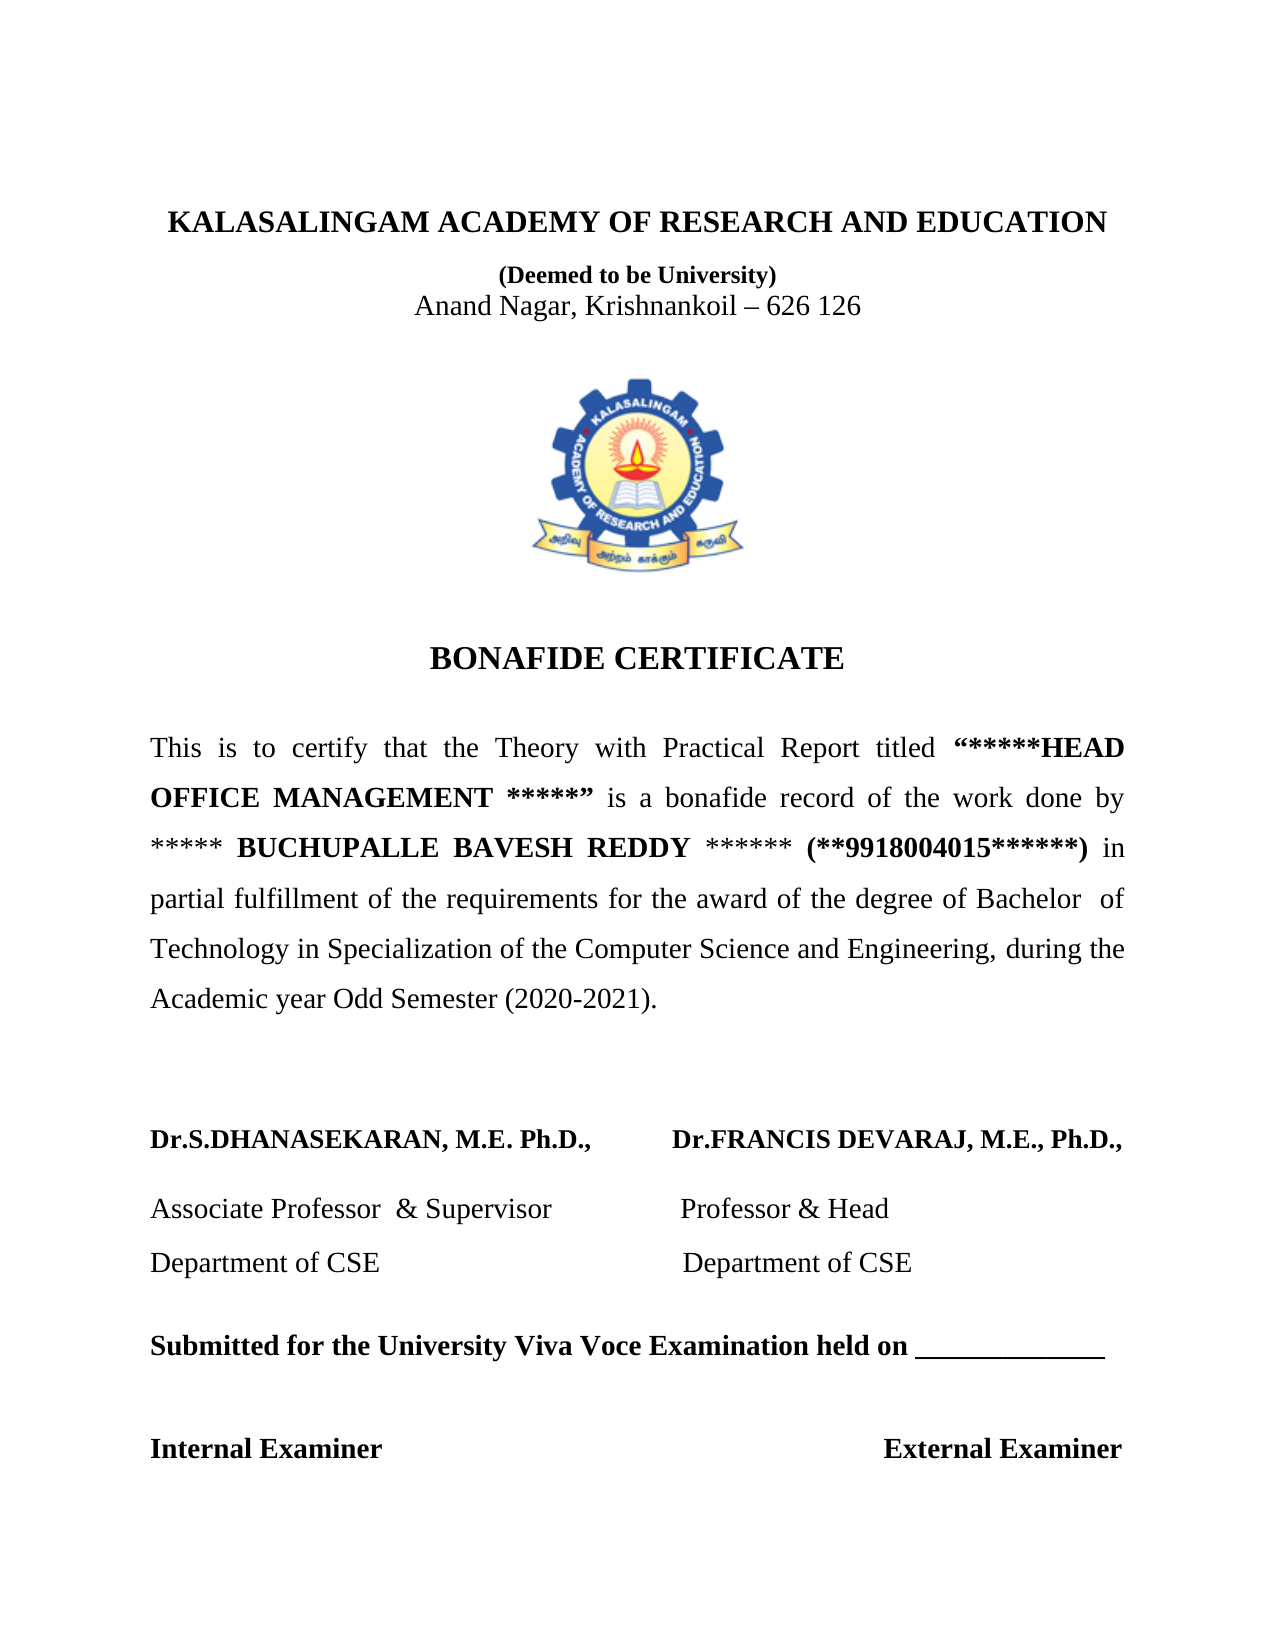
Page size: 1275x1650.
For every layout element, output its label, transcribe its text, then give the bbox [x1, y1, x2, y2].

text Associate Professor & Supervisor Professor & Head [150, 1191, 1125, 1225]
text Dr.S.DHANASEKARAN, M.E. Ph.D., Dr.FRANCIS DEVARAJ, M.E., Ph.D., [150, 1124, 1125, 1155]
subtitle Anand Nagar, Krishnankoil – 626 126 [150, 288, 1125, 322]
text This is to certify that the Theory with Practical Report titled “*****HEAD OFFICE MANAGEMENT *****” is a bonafide record of the work done by ***** BUCHUPALLE BAVESH REDDY ****** (**9918004015******) in partial fulfillment of the requirements for the award of the degree of Bachelor of Technology in Specialization of the Computer Science and Engineering, during the Academic year Odd Semester (2020-2021). [150, 730, 1125, 1015]
text Internal Examiner External Examiner [150, 1431, 1125, 1465]
text Department of CSE Department of CSE [150, 1246, 1125, 1279]
text (Deemed to be University) [150, 260, 1125, 288]
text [150, 203, 1125, 239]
picture [528, 375, 747, 576]
text BONAFIDE CERTIFICATE [150, 638, 1125, 677]
text Submitted for the University Viva Voce Examination held on _____________ [150, 1328, 1125, 1361]
